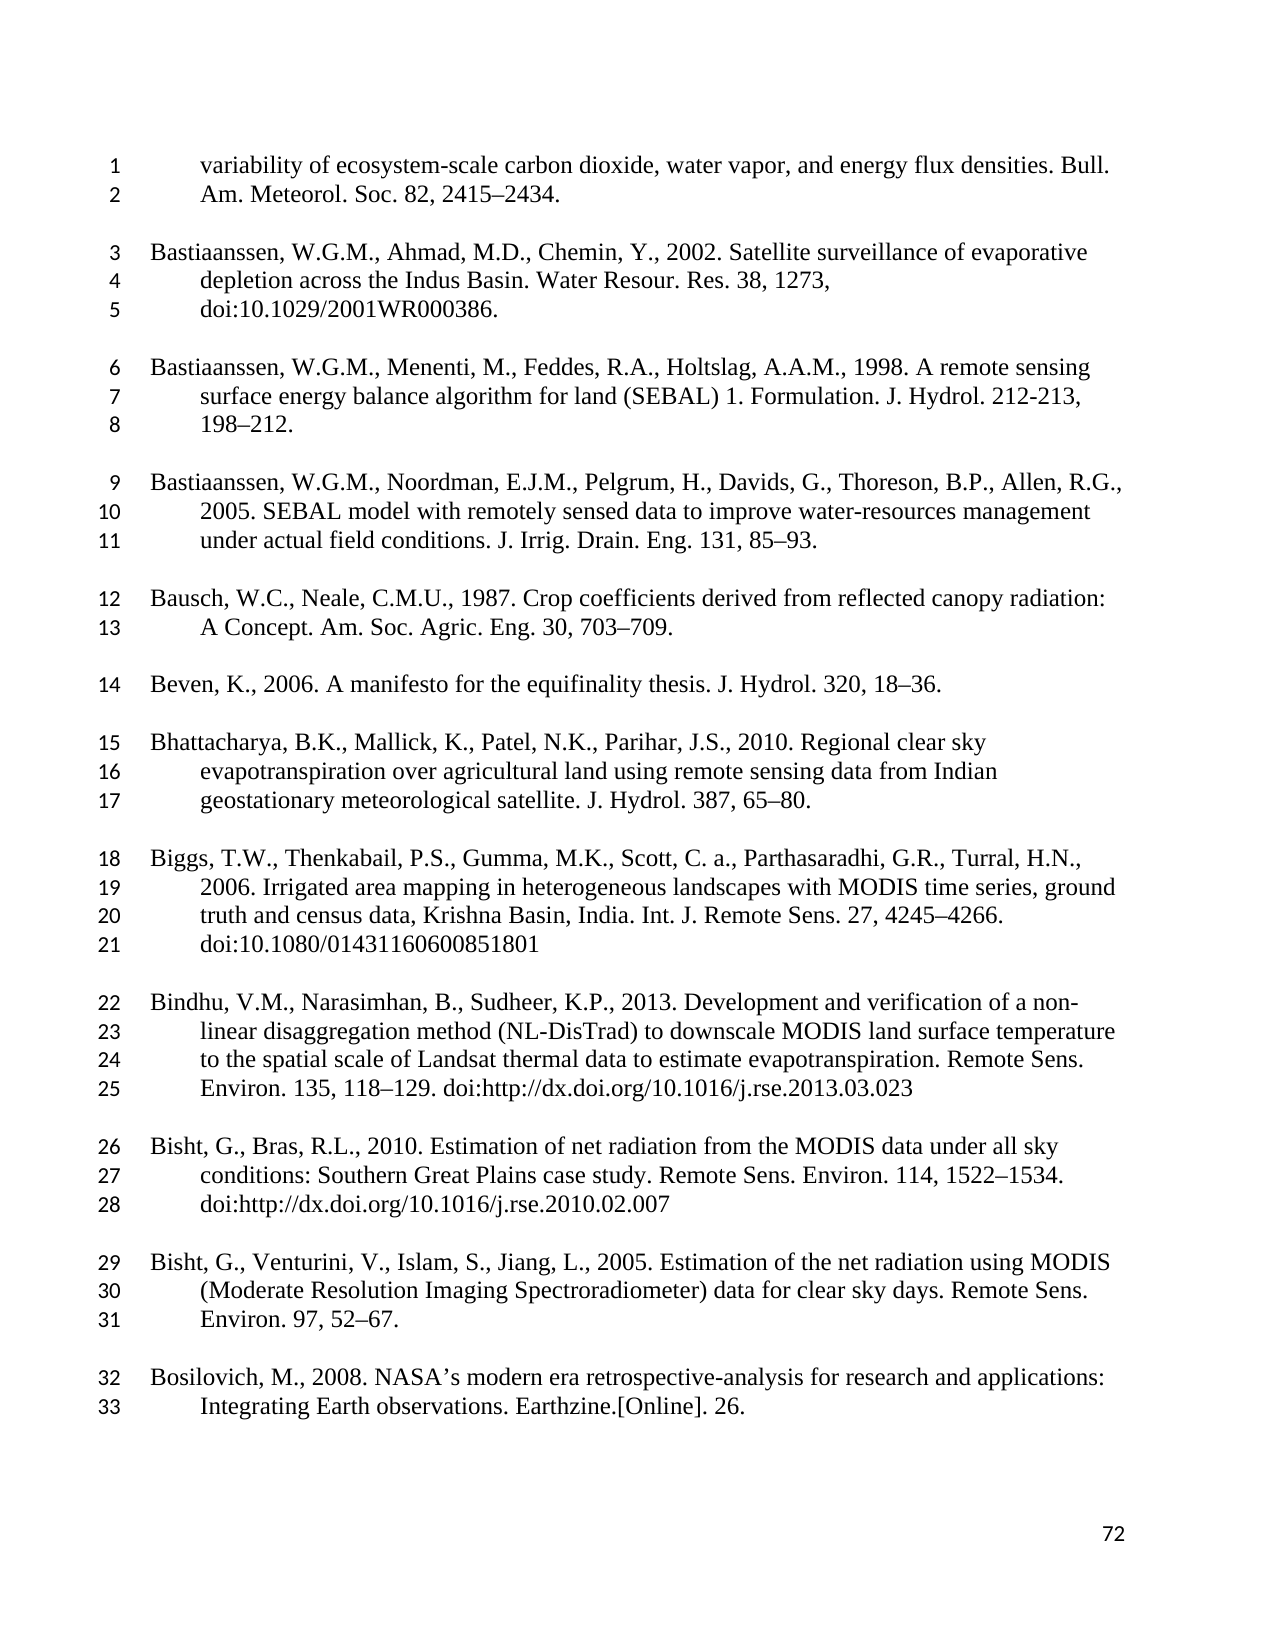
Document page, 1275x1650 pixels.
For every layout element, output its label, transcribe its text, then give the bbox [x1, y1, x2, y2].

text Bastiaanssen, W.G.M., Menenti, M., Feddes, R.A., Holtslag, A.A.M., 1998. A remote sensing surface energy balance algorithm for land (SEBAL) 1. Formulation. J. Hydrol. 212-213, 198–212. [150, 352, 1125, 438]
text Bosilovich, M., 2008. NASA’s modern era retrospective-analysis for research and applications: Integrating Earth observations. Earthzine.[Online]. 26. [150, 1362, 1125, 1419]
text Bindhu, V.M., Narasimhan, B., Sudheer, K.P., 2013. Development and verification of a non-linear disaggregation method (NL-DisTrad) to downscale MODIS land surface temperature to the spatial scale of Landsat thermal data to estimate evapotranspiration. Remote Sens. Environ. 135, 118–129. doi:http://dx.doi.org/10.1016/j.rse.2013.03.023 [150, 987, 1125, 1102]
text Bastiaanssen, W.G.M., Noordman, E.J.M., Pelgrum, H., Davids, G., Thoreson, B.P., Allen, R.G., 2005. SEBAL model with remotely sensed data to improve water-resources management under actual field conditions. J. Irrig. Drain. Eng. 131, 85–93. [150, 467, 1125, 554]
text Bisht, G., Venturini, V., Islam, S., Jiang, L., 2005. Estimation of the net radiation using MODIS (Moderate Resolution Imaging Spectroradiometer) data for clear sky days. Remote Sens. Environ. 97, 52–67. [150, 1247, 1125, 1333]
text Bisht, G., Bras, R.L., 2010. Estimation of net radiation from the MODIS data under all sky conditions: Southern Great Plains case study. Remote Sens. Environ. 114, 1522–1534. doi:http://dx.doi.org/10.1016/j.rse.2010.02.007 [150, 1131, 1125, 1217]
text Bhattacharya, B.K., Mallick, K., Patel, N.K., Parihar, J.S., 2010. Regional clear sky evapotranspiration over agricultural land using remote sensing data from Indian geostationary meteorological satellite. J. Hydrol. 387, 65–80. [150, 727, 1125, 814]
text Biggs, T.W., Thenkabail, P.S., Gumma, M.K., Scott, C. a., Parthasaradhi, G.R., Turral, H.N., 2006. Irrigated area mapping in heterogeneous landscapes with MODIS time series, ground truth and census data, Krishna Basin, India. Int. J. Remote Sens. 27, 4245–4266. doi:10.1080/01431160600851801 [150, 843, 1125, 958]
text Beven, K., 2006. A manifesto for the equifinality thesis. J. Hydrol. 320, 18–36. [150, 669, 1125, 698]
text Bastiaanssen, W.G.M., Ahmad, M.D., Chemin, Y., 2002. Satellite surveillance of evaporative depletion across the Indus Basin. Water Resour. Res. 38, 1273, doi:10.1029/2001WR000386. [150, 237, 1125, 323]
text Bausch, W.C., Neale, C.M.U., 1987. Crop coefficients derived from reflected canopy radiation: A Concept. Am. Soc. Agric. Eng. 30, 703–709. [150, 583, 1125, 640]
